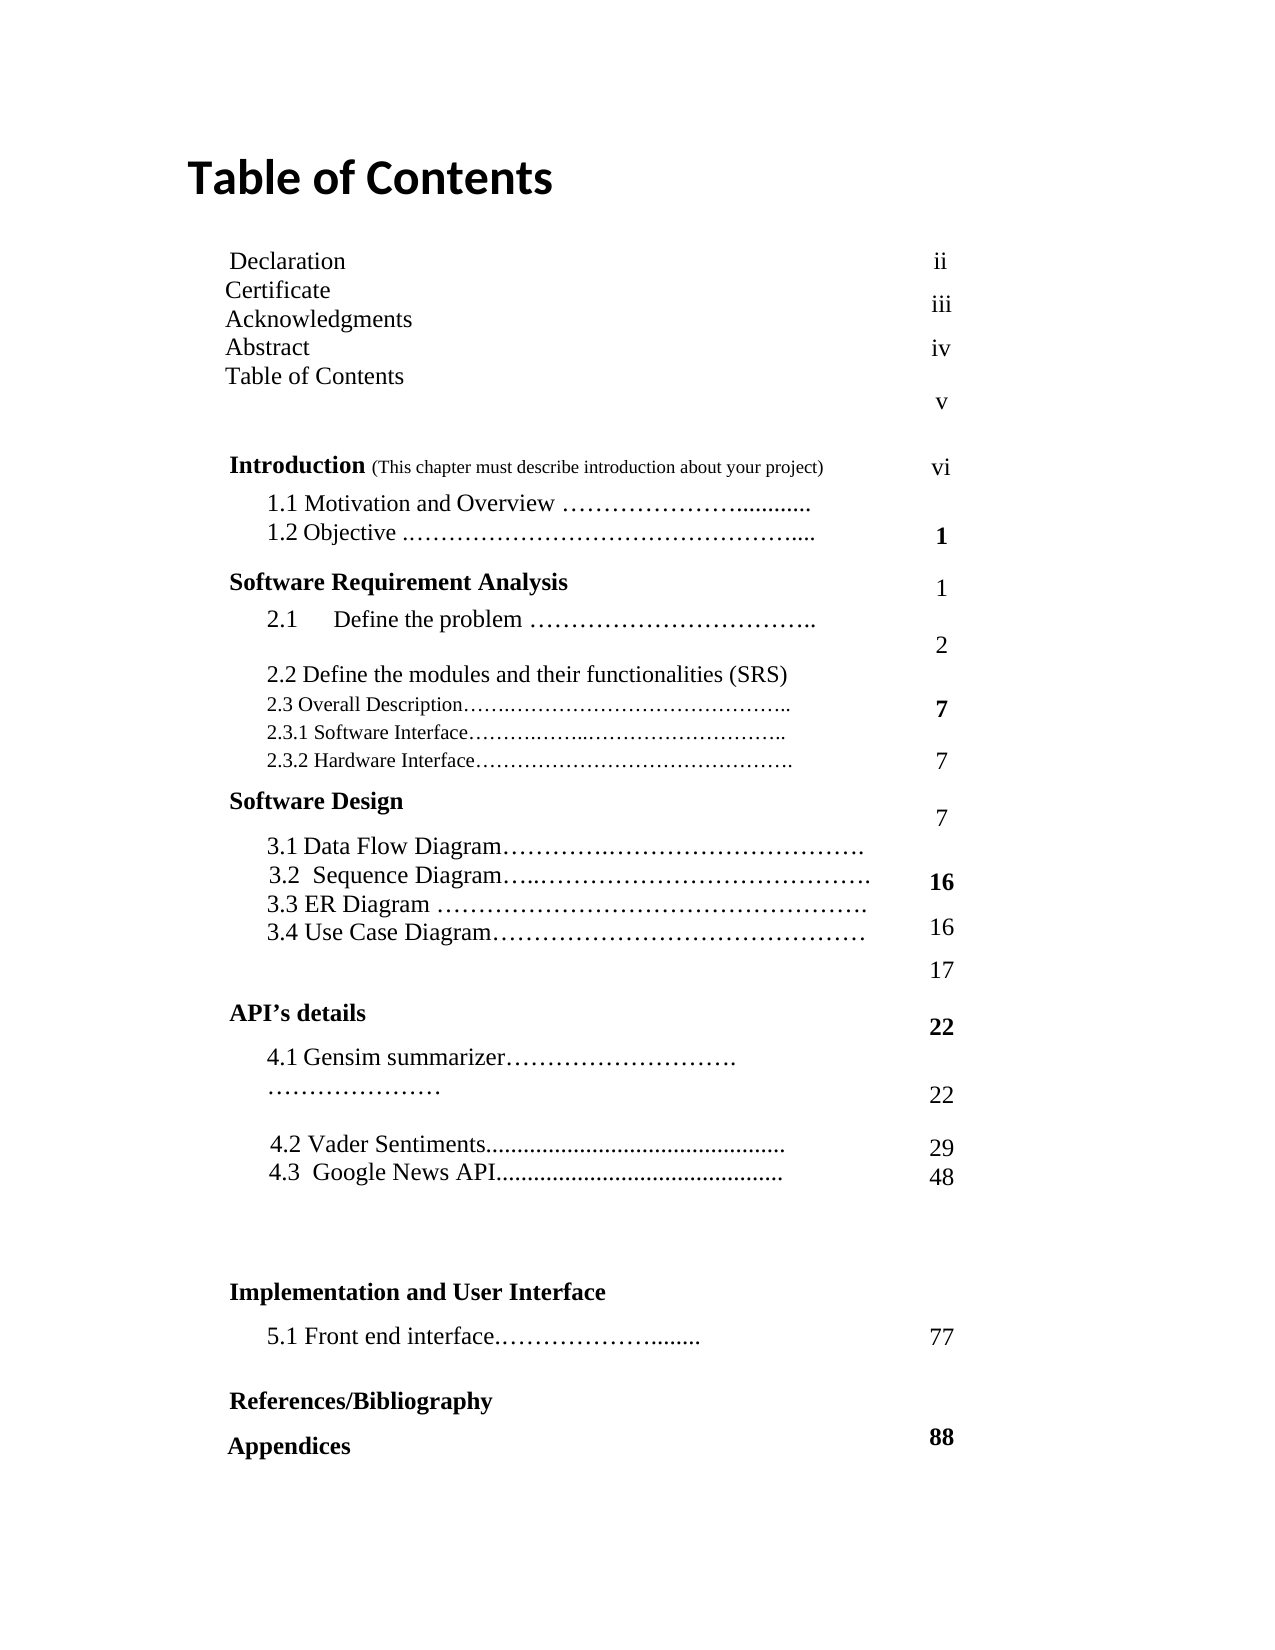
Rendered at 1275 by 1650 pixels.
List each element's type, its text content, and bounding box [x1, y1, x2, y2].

text 29 [929, 1133, 1125, 1162]
text 2.3.1 Software Interface……….……..……………………….. [267, 720, 796, 744]
text 7 [935, 803, 1125, 832]
text 7 [935, 694, 1125, 723]
text 1.2 Objective .………………………………………….... [267, 517, 875, 545]
text 16 [929, 912, 1125, 941]
text 4.1 Gensim summarizer……………………….………………… [267, 1042, 875, 1100]
text 2 [935, 631, 1125, 659]
text Abstract [150, 332, 875, 361]
text 4.3 Google News API.............................................. [150, 1157, 875, 1186]
text Software Design [229, 786, 875, 815]
text Declaration [229, 246, 875, 275]
text 4.2 Vader Sentiments................................................ [150, 1129, 875, 1157]
text iv [931, 333, 1125, 362]
text Appendices [227, 1431, 875, 1460]
text 17 [929, 955, 1125, 984]
text Table of Contents [150, 361, 875, 390]
text vi [931, 452, 1125, 481]
text 5.1 Front end interface.………………........ [267, 1321, 875, 1350]
text 2.3.2 Hardware Interface………………………………………. [267, 747, 796, 772]
text References/Bibliography [229, 1386, 875, 1414]
text 22 [929, 1080, 1125, 1109]
text 88 [929, 1422, 1125, 1451]
text Acknowledgments [150, 304, 875, 332]
text 2.2 Define the modules and their functionalities (SRS) [267, 660, 796, 687]
text 1 [935, 573, 1125, 602]
text 7 [935, 746, 1125, 775]
text 22 [929, 1012, 1125, 1040]
text Software Requirement Analysis [229, 567, 875, 596]
text v [935, 386, 1125, 415]
text 2.3 Overall Description…….………………………………….. [267, 692, 796, 716]
text Introduction (This chapter must describe introduction about your project) [229, 450, 875, 479]
text 2.1 Define the problem …………………………….. [267, 604, 875, 633]
text 16 [929, 867, 1125, 896]
text 3.3 ER Diagram ……………………………………………. [267, 889, 875, 917]
text iii [931, 289, 1125, 318]
text 1.1 Motivation and Overview …………………............ [267, 488, 875, 517]
text Implementation and User Interface [229, 1277, 875, 1306]
text 77 [929, 1322, 1125, 1351]
text 48 [929, 1162, 1125, 1191]
text Table of Contents [187, 146, 875, 207]
text 3.1 Data Flow Diagram………….…………………………. [267, 831, 875, 860]
text API’s details [229, 998, 875, 1027]
text ii [933, 246, 1125, 275]
text Certificate [150, 275, 875, 304]
text 1 [935, 521, 1125, 550]
text 3.2 Sequence Diagram…..…………………………………. [150, 860, 875, 889]
text 3.4 Use Case Diagram……………………………………… [267, 917, 875, 946]
